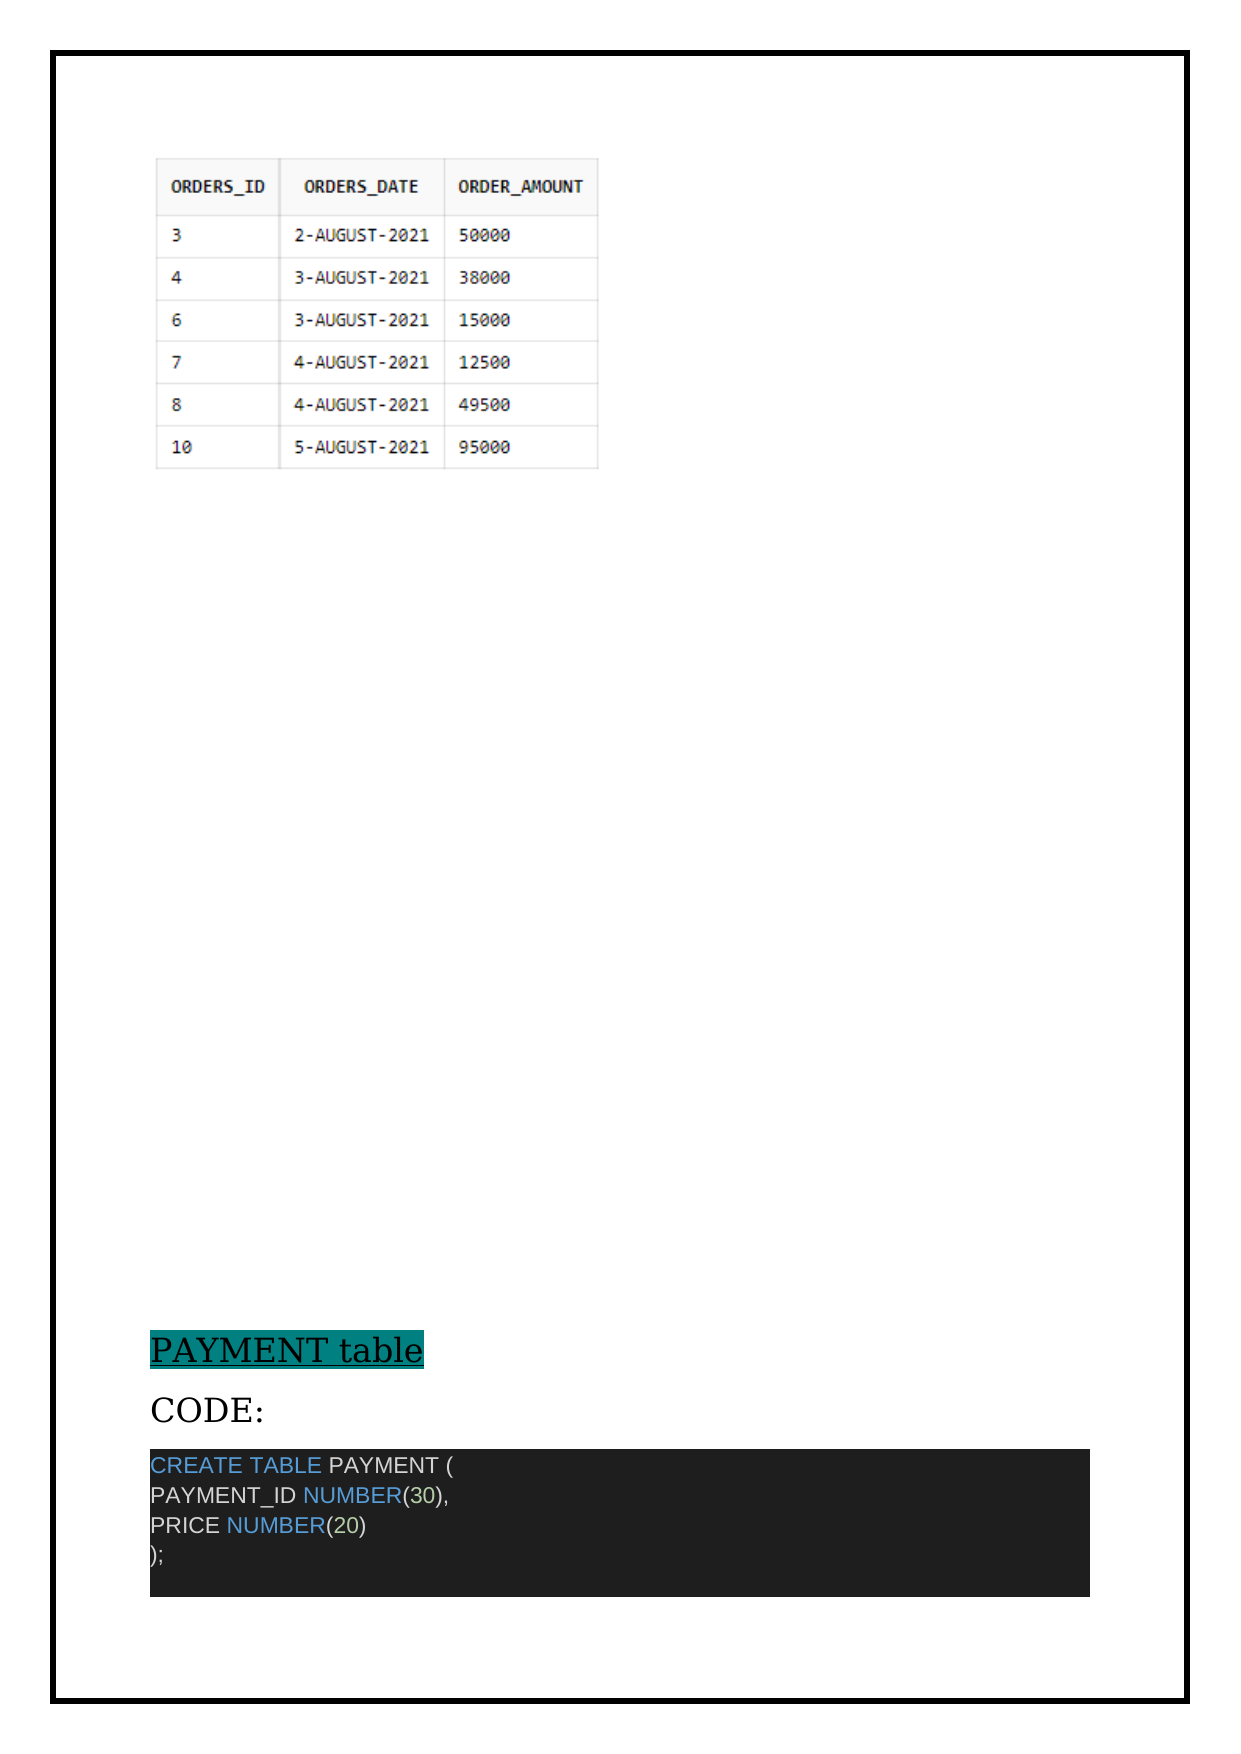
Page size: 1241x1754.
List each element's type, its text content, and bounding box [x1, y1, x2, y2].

text CREATE TABLE PAYMENT ( [150, 1449, 1090, 1479]
text PAYMENT_ID NUMBER(30), [150, 1479, 1090, 1508]
text CODE: [150, 1389, 1090, 1429]
text ); [150, 1538, 1090, 1568]
text PRICE NUMBER(20) [150, 1508, 1090, 1538]
text PAYMENT table [150, 1329, 1090, 1369]
picture [150, 150, 616, 474]
